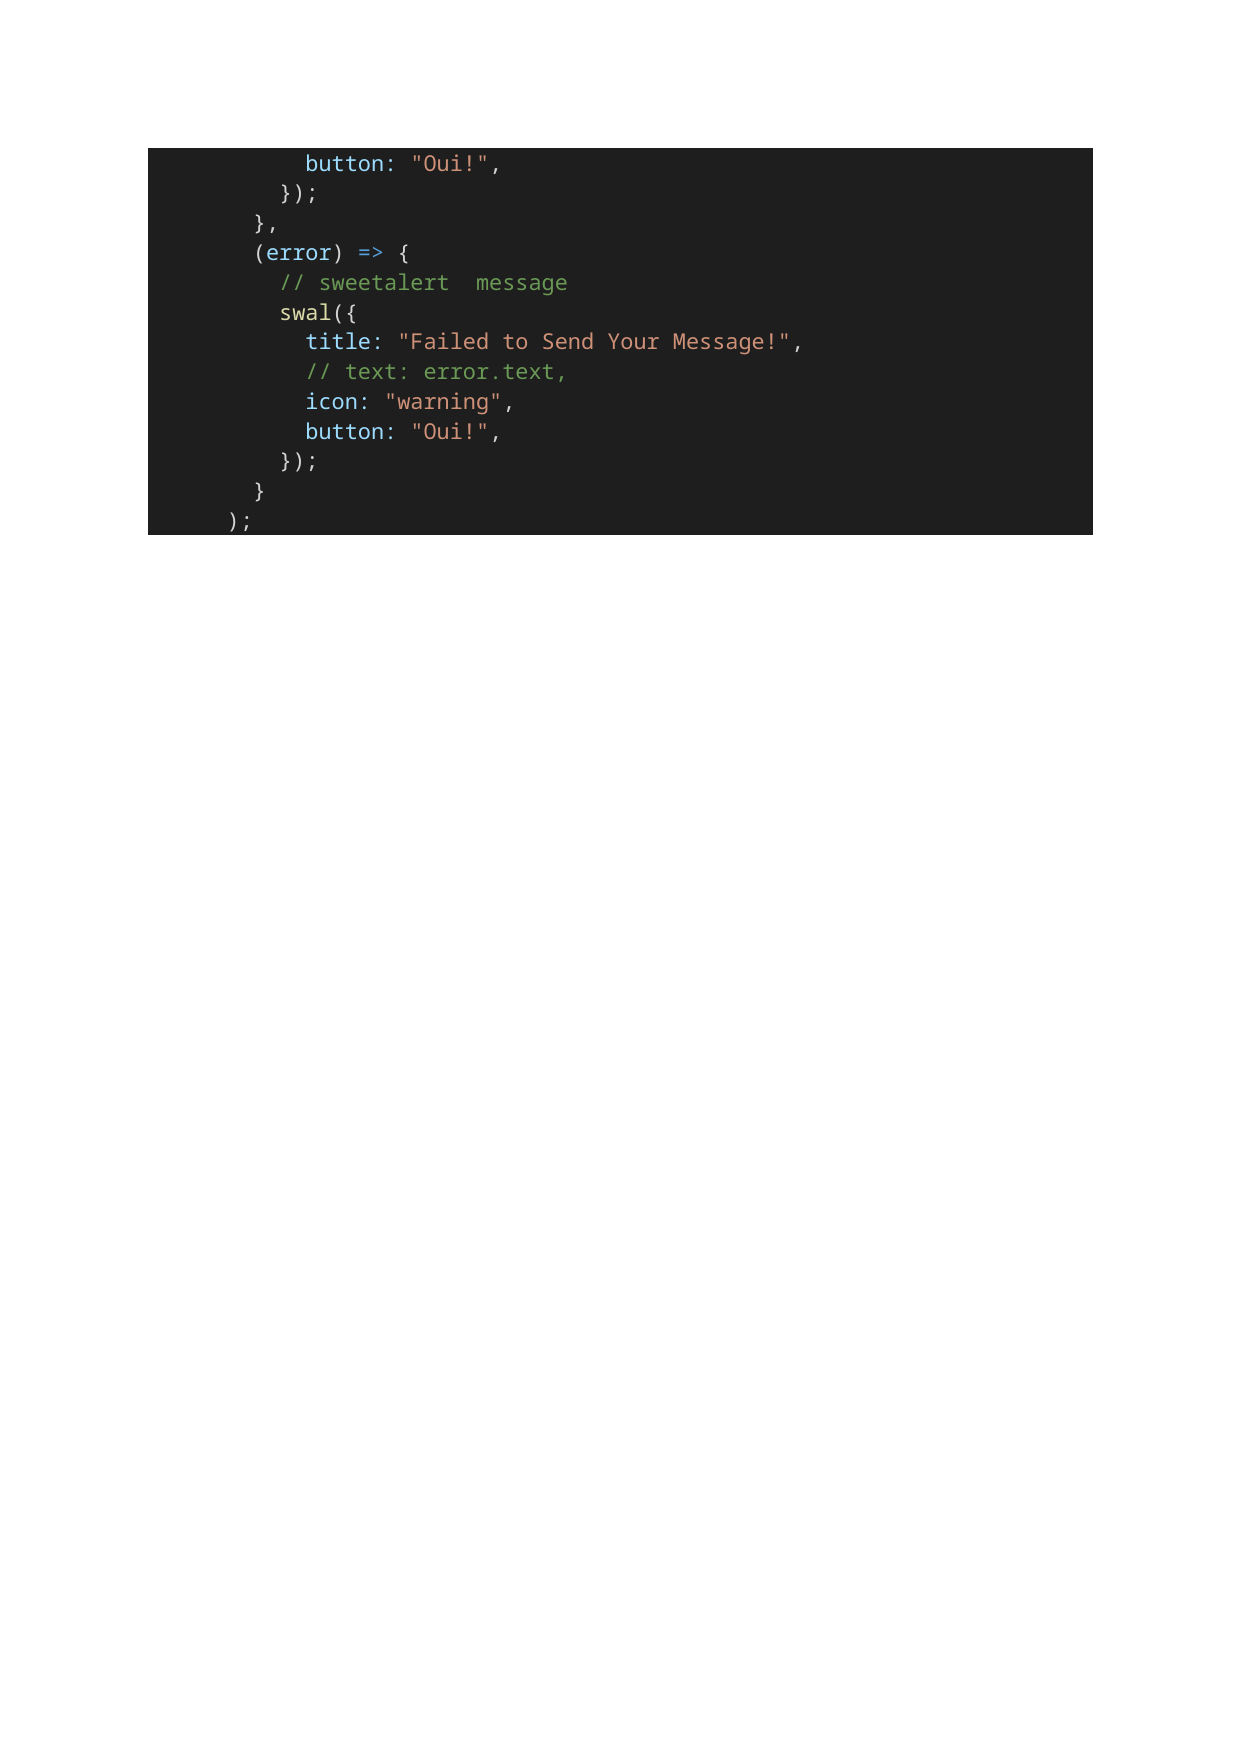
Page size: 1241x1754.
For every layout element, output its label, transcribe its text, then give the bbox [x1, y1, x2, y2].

text title: "Failed to Send Your Message!", [148, 326, 1093, 356]
text } [148, 475, 1093, 505]
text }); [148, 446, 1093, 475]
text swal({ [148, 297, 1093, 326]
text }, [148, 207, 1093, 237]
text // sweetalert message [148, 267, 1093, 297]
text }); [148, 177, 1093, 207]
text button: "Oui!", [148, 148, 1093, 177]
text icon: "warning", [148, 386, 1093, 416]
text button: "Oui!", [148, 416, 1093, 446]
text // text: error.text, [148, 356, 1093, 386]
text ); [148, 505, 1093, 535]
text (error) => { [148, 237, 1093, 267]
